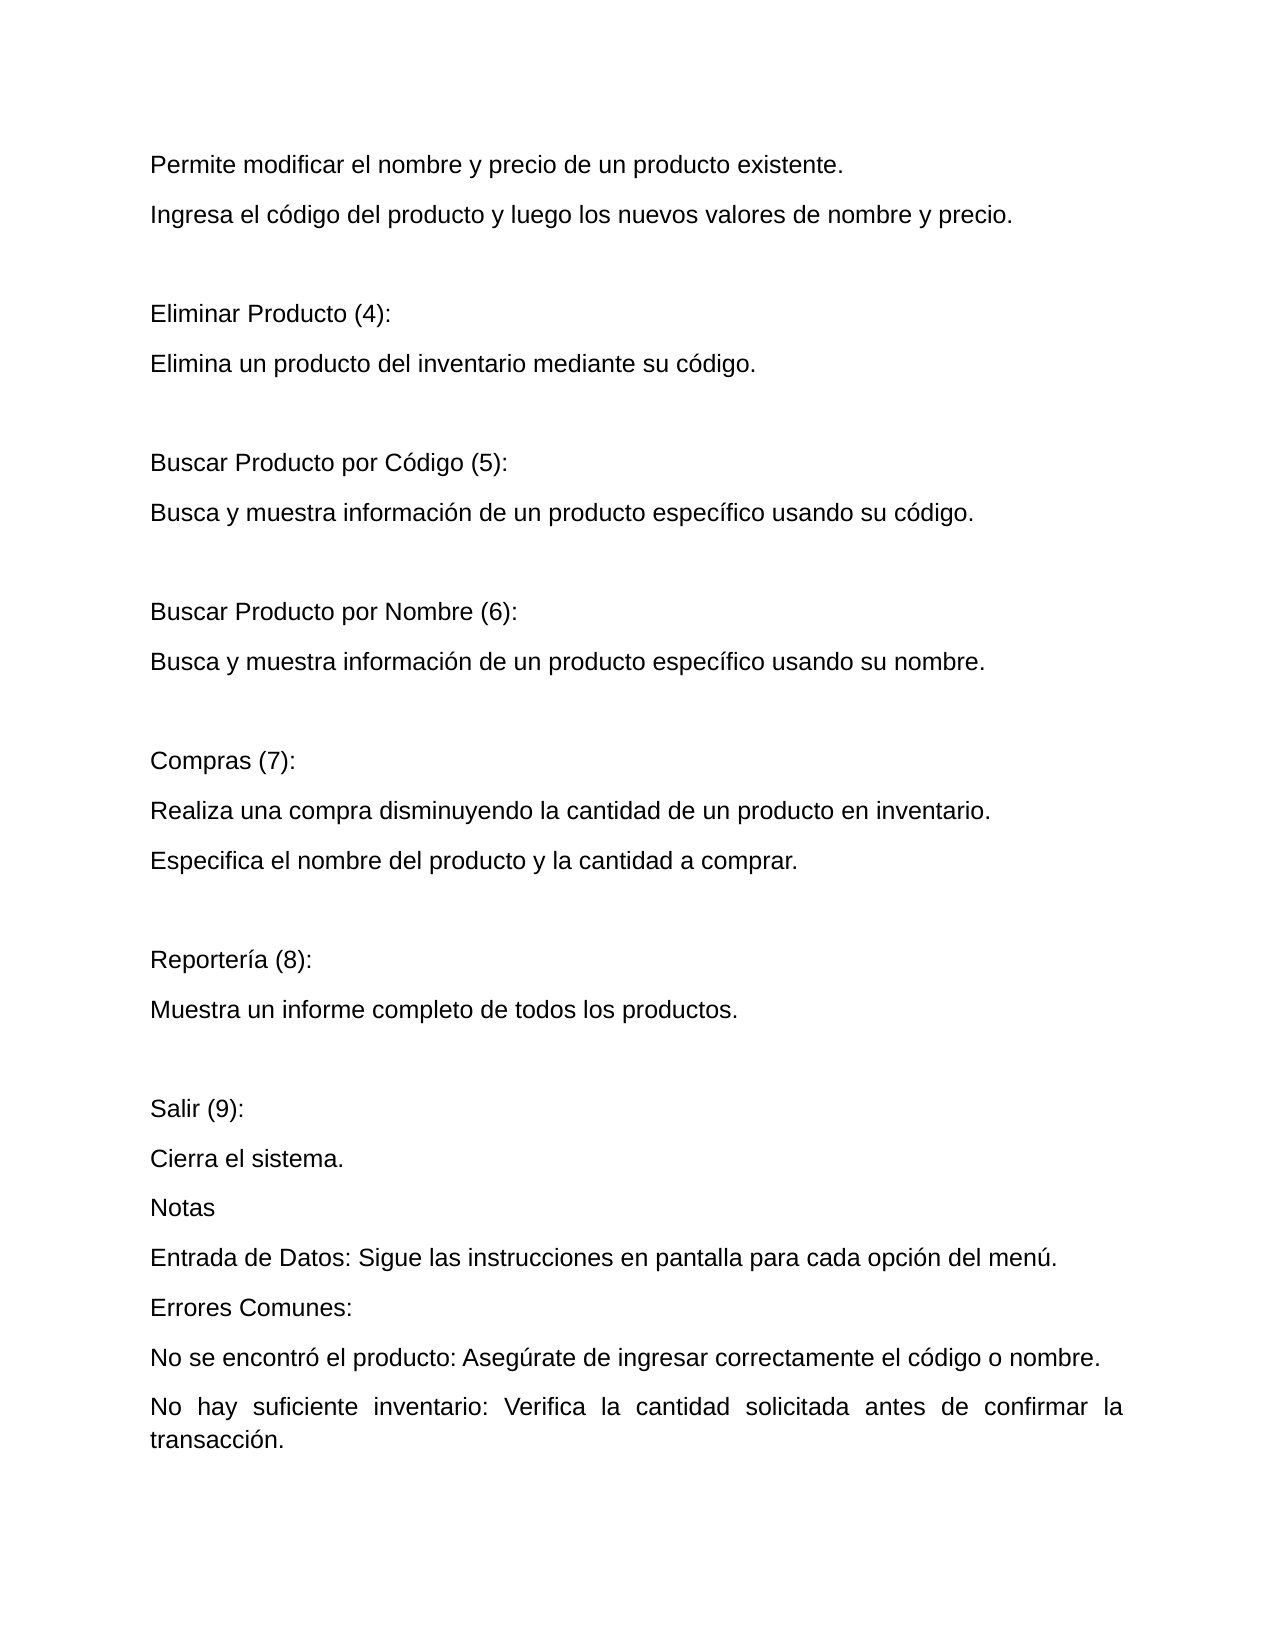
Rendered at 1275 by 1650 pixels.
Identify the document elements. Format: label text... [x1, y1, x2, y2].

text No hay suficiente inventario: Verifica la cantidad solicitada antes de confirmar la transacción. [150, 1392, 1125, 1454]
text Reportería (8): [150, 945, 1125, 974]
text Realiza una compra disminuyendo la cantidad de un producto en inventario. [150, 796, 1125, 825]
text Entrada de Datos: Sigue las instrucciones en pantalla para cada opción del menú. [150, 1243, 1125, 1272]
text Buscar Producto por Nombre (6): [150, 597, 1125, 626]
text Cierra el sistema. [150, 1144, 1125, 1172]
text Muestra un informe completo de todos los productos. [150, 995, 1125, 1023]
text Compras (7): [150, 746, 1125, 775]
text Elimina un producto del inventario mediante su código. [150, 349, 1125, 377]
text Ingresa el código del producto y luego los nuevos valores de nombre y precio. [150, 200, 1125, 228]
text No se encontró el producto: Asegúrate de ingresar correctamente el código o nombre. [150, 1342, 1125, 1371]
text Especifica el nombre del producto y la cantidad a comprar. [150, 846, 1125, 874]
text Eliminar Producto (4): [150, 299, 1125, 328]
text Notas [150, 1193, 1125, 1222]
text Permite modificar el nombre y precio de un producto existente. [150, 150, 1125, 179]
text Buscar Producto por Código (5): [150, 448, 1125, 477]
text Busca y muestra información de un producto específico usando su nombre. [150, 647, 1125, 676]
text Busca y muestra información de un producto específico usando su código. [150, 498, 1125, 527]
text Salir (9): [150, 1094, 1125, 1123]
text Errores Comunes: [150, 1293, 1125, 1322]
